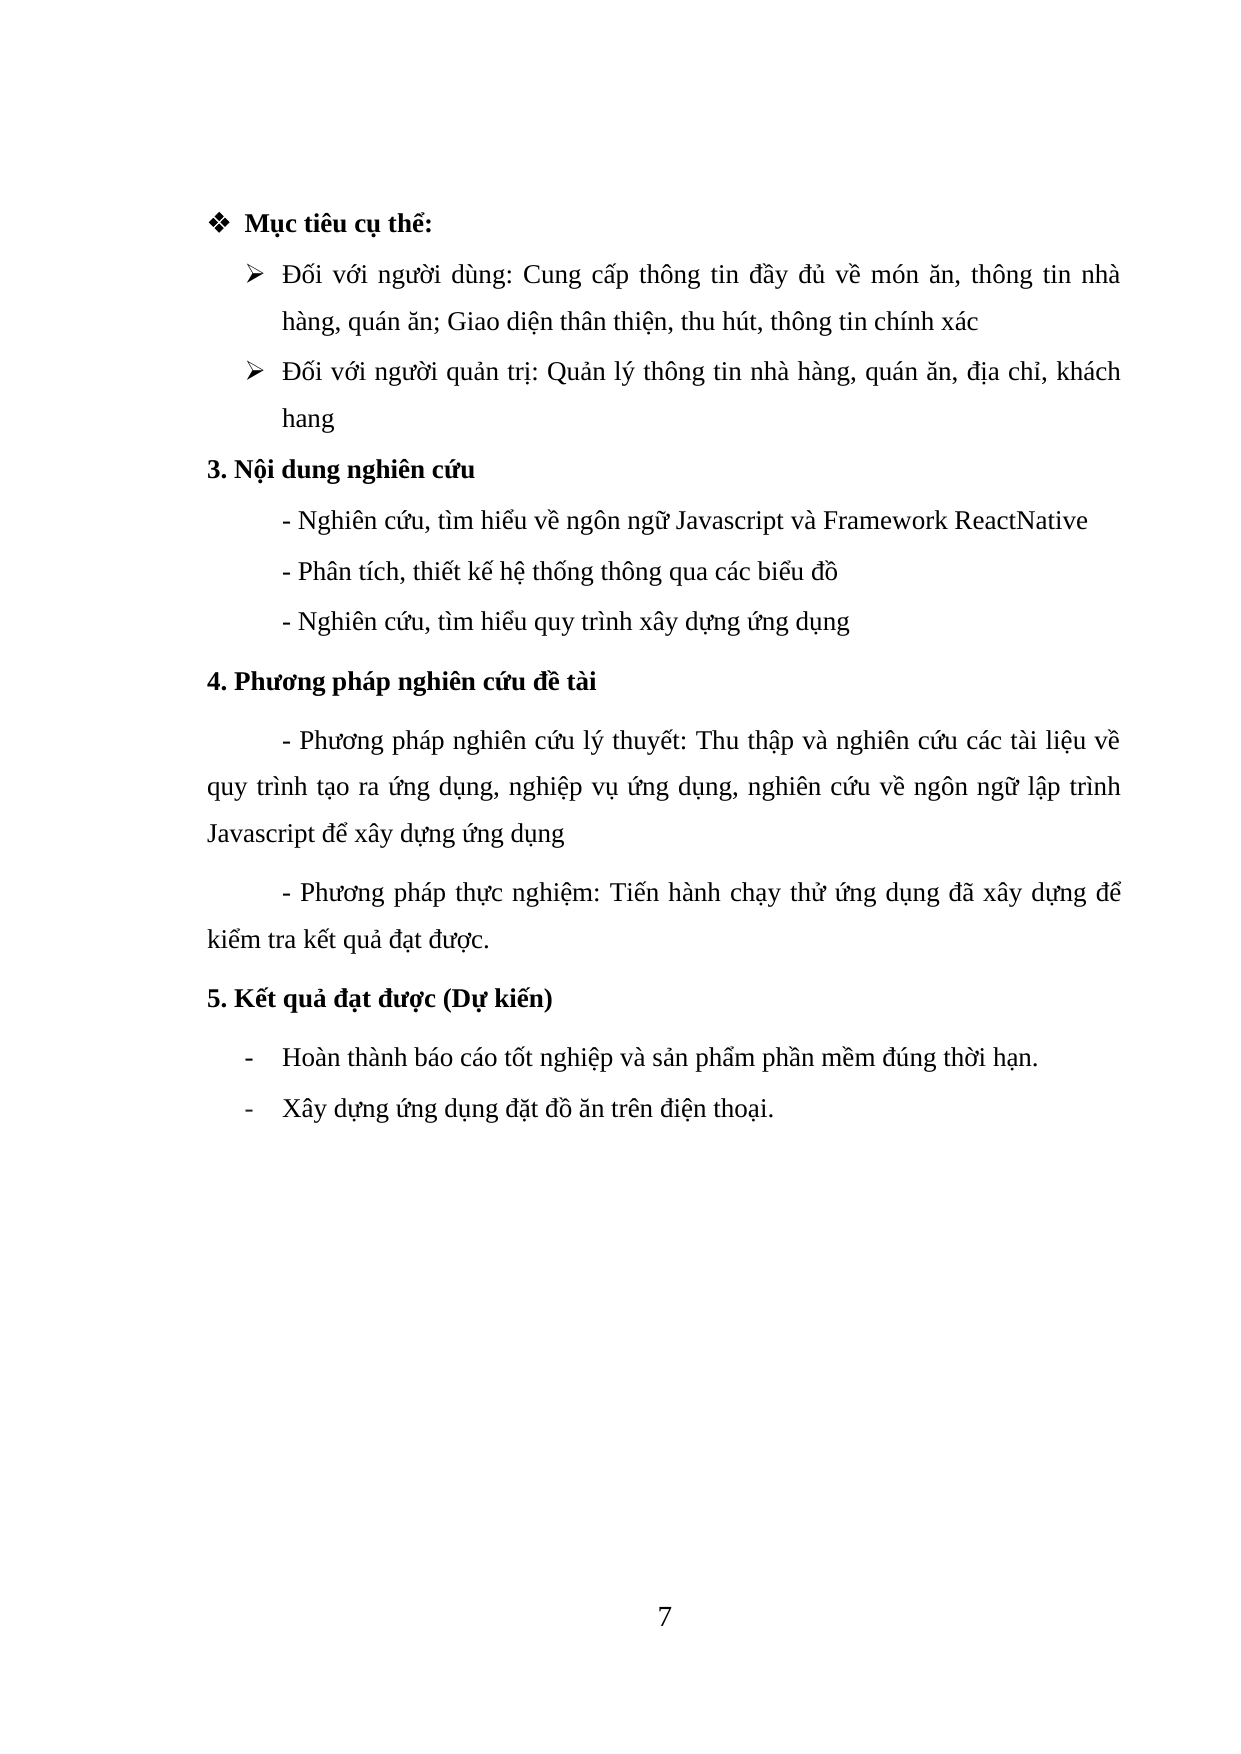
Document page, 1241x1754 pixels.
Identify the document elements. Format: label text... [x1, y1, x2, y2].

text - Nghiên cứu, tìm hiểu về ngôn ngữ Javascript và Framework ReactNative [207, 504, 1122, 535]
text - Phương pháp nghiên cứu lý thuyết: Thu thập và nghiên cứu các tài liệu về quy trình tạo ra ứng dụng, nghiệp vụ ứng dụng, nghiên cứu về ngôn ngữ lập trình Javascript để xây dựng ứng dụng [207, 724, 1122, 848]
list Mục tiêu cụ thể: [207, 207, 1122, 238]
text 3. Nội dung nghiên cứu [207, 453, 1122, 484]
text 5. Kết quả đạt được (Dự kiến) [207, 982, 1122, 1013]
text 4. Phương pháp nghiên cứu đề tài [207, 665, 1122, 696]
list Đối với người dùng: Cung cấp thông tin đầy đủ về món ăn, thông tin nhà hàng, quán ăn; Giao diện thân thiện, thu hút, thông tin chính xác [244, 258, 1122, 336]
text - Nghiên cứu, tìm hiểu quy trình xây dựng ứng dụng [207, 606, 1122, 637]
text - Phương pháp thực nghiệm: Tiến hành chạy thử ứng dụng đã xây dựng để kiểm tra kết quả đạt được. [207, 876, 1122, 954]
list Xây dựng ứng dụng đặt đồ ăn trên điện thoại. [244, 1092, 1122, 1123]
text - Phân tích, thiết kế hệ thống thông qua các biểu đồ [207, 555, 1122, 586]
list Hoàn thành báo cáo tốt nghiệp và sản phẩm phần mềm đúng thời hạn. [244, 1041, 1122, 1072]
list Đối với người quản trị: Quản lý thông tin nhà hàng, quán ăn, địa chỉ, khách hang [244, 355, 1122, 433]
